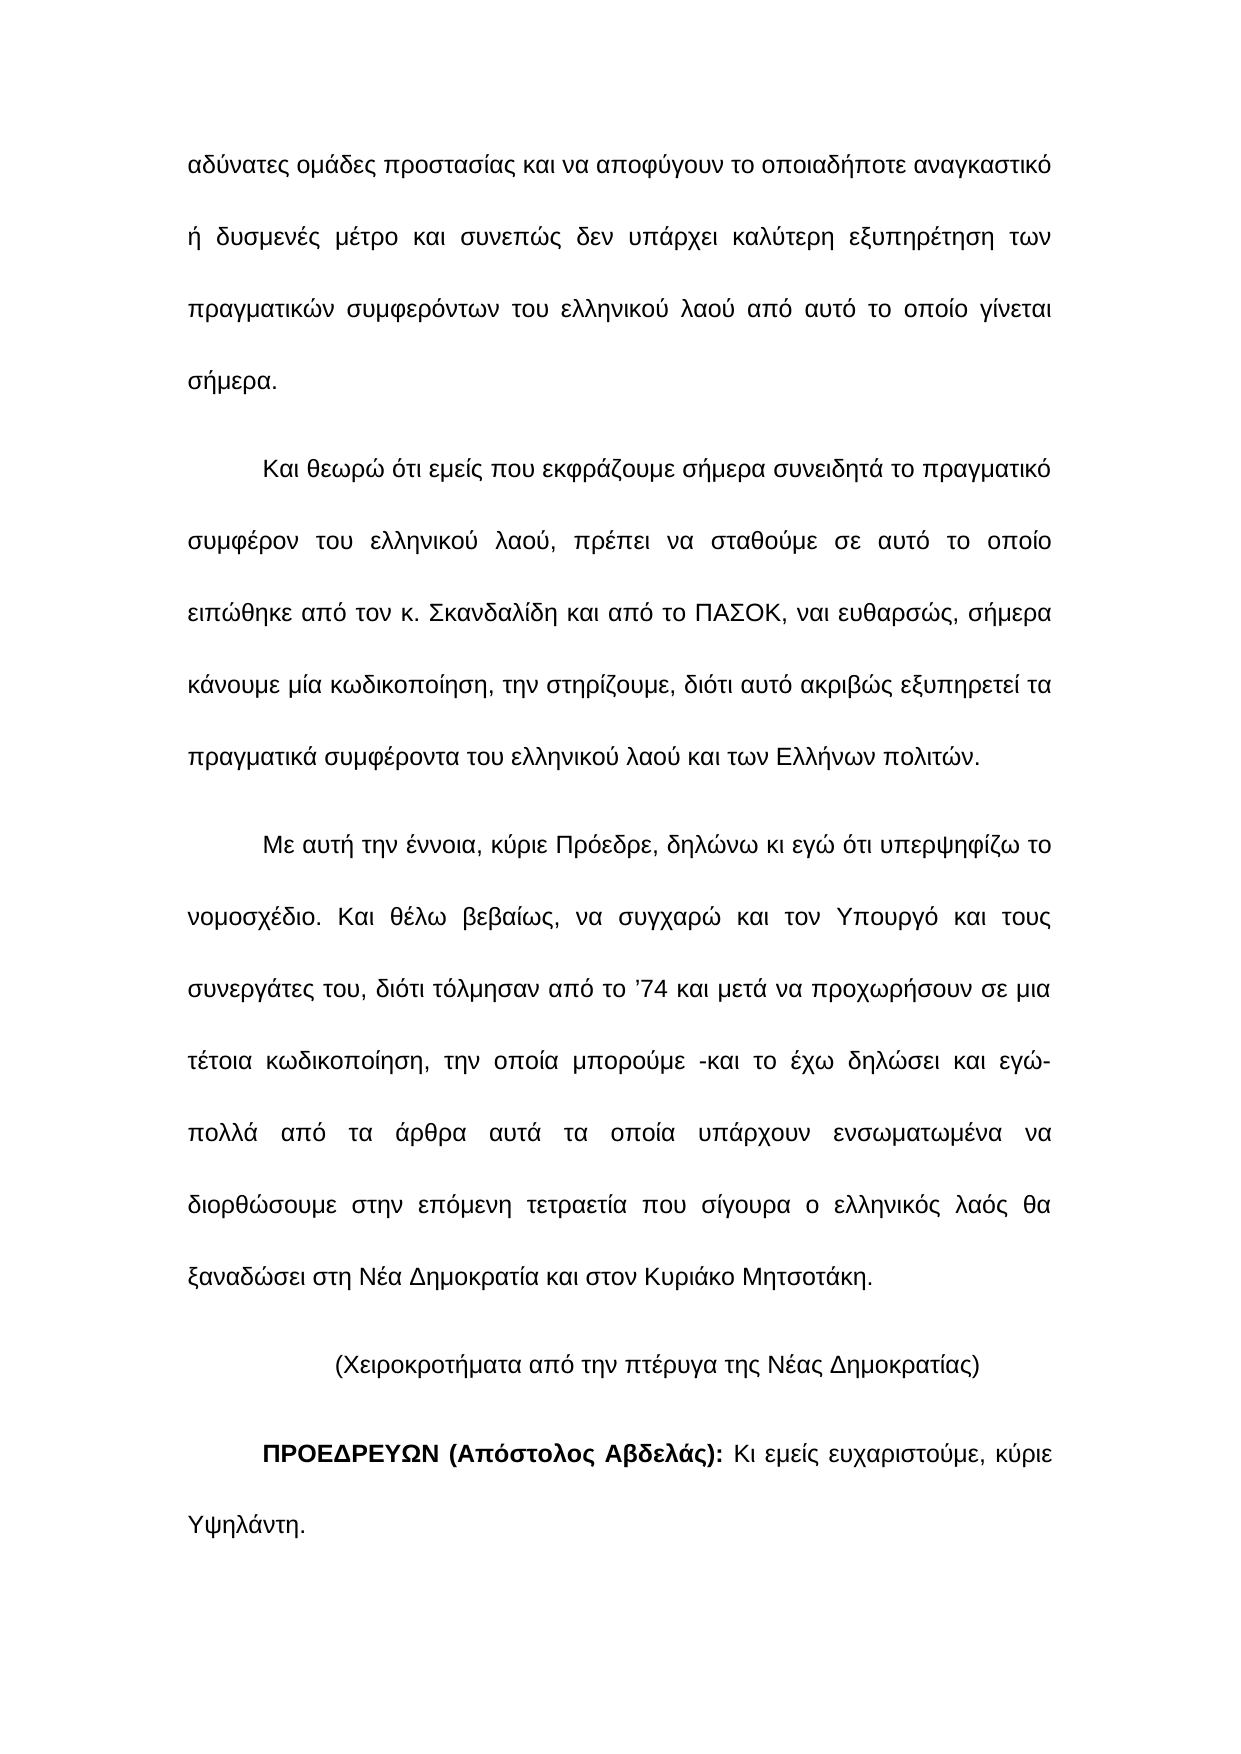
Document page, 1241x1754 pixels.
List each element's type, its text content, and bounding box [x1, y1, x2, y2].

text (Χειροκροτήματα από την πτέρυγα της Νέας Δημοκρατίας) [187, 1350, 1053, 1379]
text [187, 150, 1053, 394]
text ΠΡΟΕΔΡΕΥΩΝ (Απόστολος Αβδελάς): Κι εμείς ευχαριστούμε, κύριε Υψηλάντη. [187, 1438, 1053, 1539]
text Με αυτή την έννοια, κύριε Πρόεδρε, δηλώνω κι εγώ ότι υπερψηφίζω το νομοσχέδιο. Και θέλω βεβαίως, να συγχαρώ και τον Υπουργό και τους συνεργάτες του, διότι τόλμησαν από το ’74 και μετά να προχωρήσουν σε μια τέτοια κωδικοποίηση, την οποία μπορούμε -και το έχω δηλώσει και εγώ- πολλά από τα άρθρα αυτά τα οποία υπάρχουν ενσωματωμένα να διορθώσουμε στην επόμενη τετραετία που σίγουρα ο ελληνικός λαός θα ξαναδώσει στη Νέα Δημοκρατία και στον Κυριάκο Μητσοτάκη. [187, 830, 1053, 1290]
text Και θεωρώ ότι εμείς που εκφράζουμε σήμερα συνειδητά το πραγματικό συμφέρον του ελληνικού λαού, πρέπει να σταθούμε σε αυτό το οποίο ειπώθηκε από τον κ. Σκανδαλίδη και από το ΠΑΣΟΚ, ναι ευθαρσώς, σήμερα κάνουμε μία κωδικοποίηση, την στηρίζουμε, διότι αυτό ακριβώς εξυπηρετεί τα πραγματικά συμφέροντα του ελληνικού λαού και των Ελλήνων πολιτών. [187, 454, 1053, 770]
